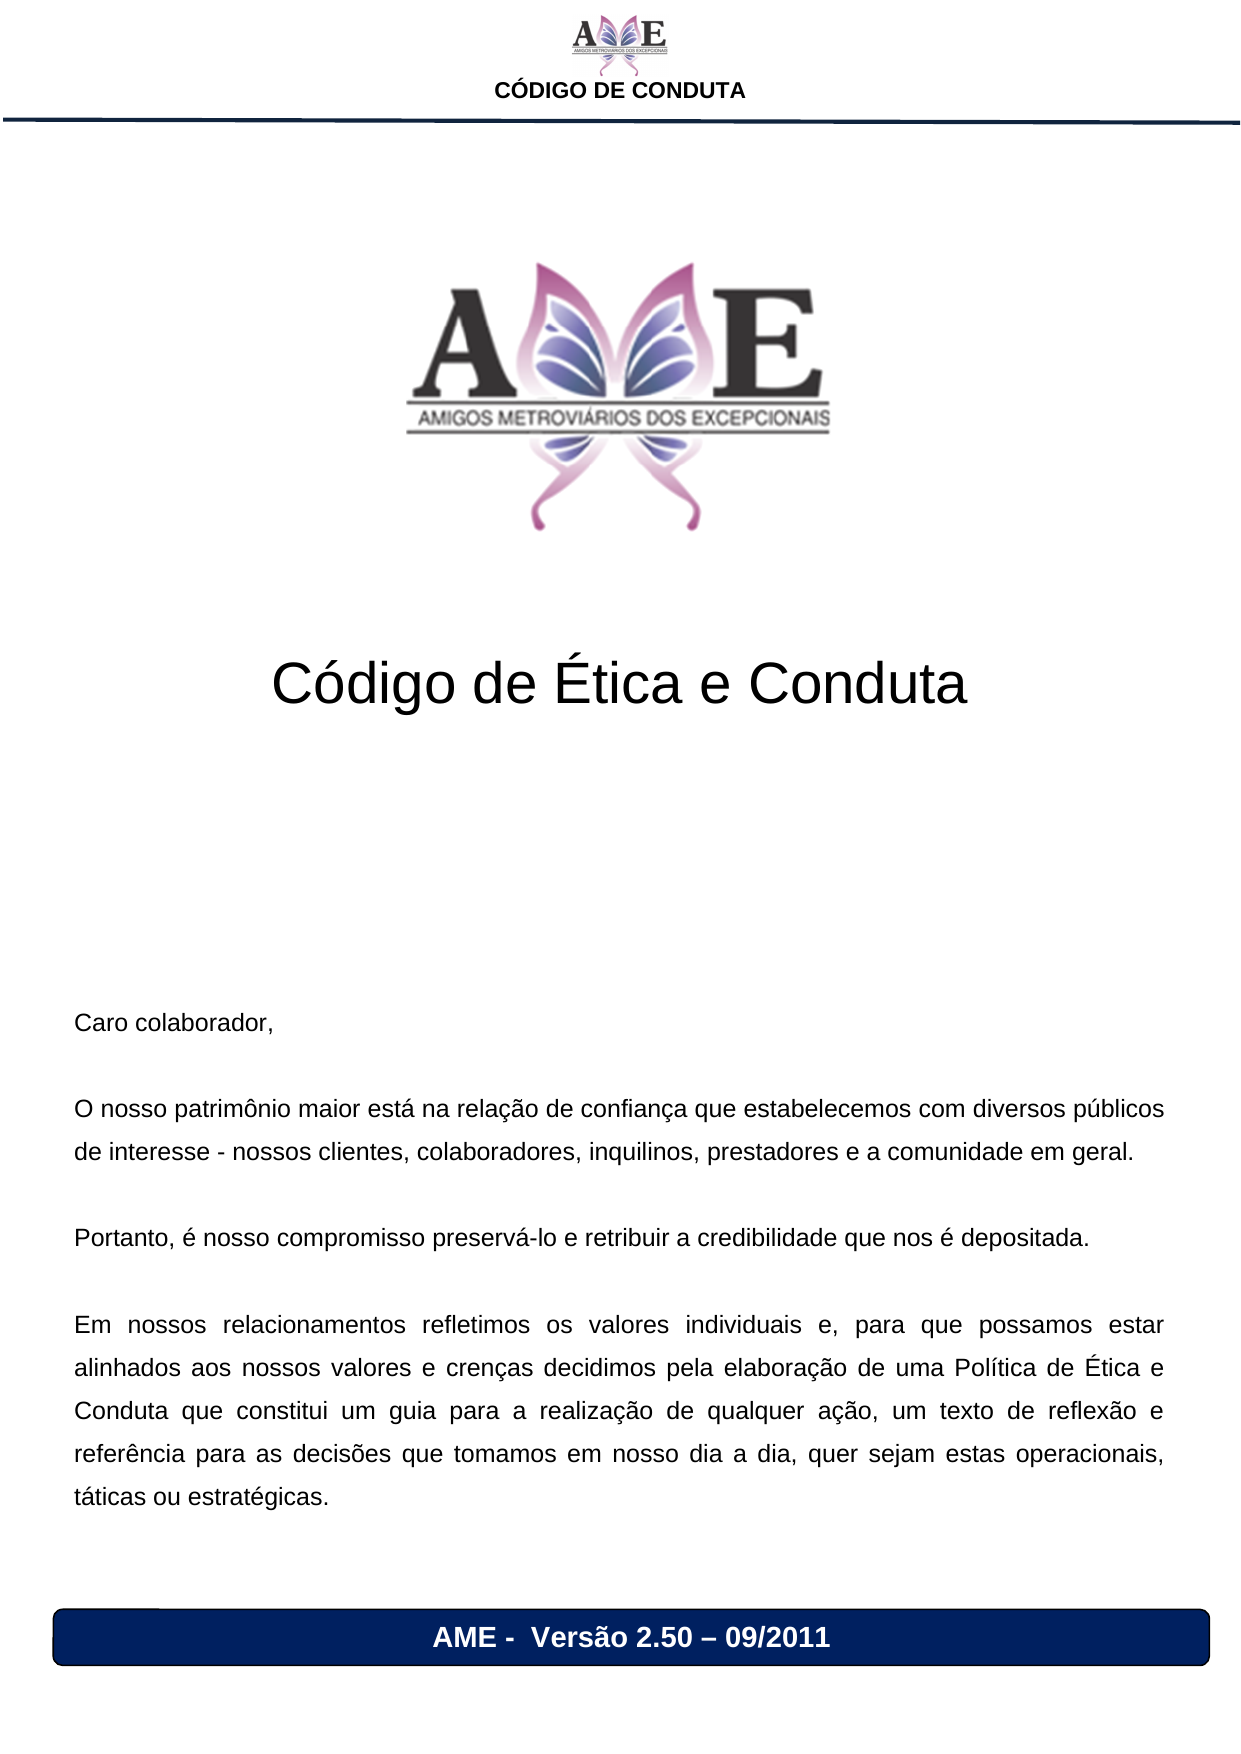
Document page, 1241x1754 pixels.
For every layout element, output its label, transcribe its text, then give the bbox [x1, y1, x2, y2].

picture [405, 258, 836, 534]
text Código de Ética e Conduta [74, 648, 1167, 716]
text O nosso patrimônio maior está na relação de confiança que estabelecemos com diversos públicos de interesse - nossos clientes, colaboradores, inquilinos, prestadores e a comunidade em geral. [74, 1094, 1167, 1166]
text Em nossos relacionamentos refletimos os valores individuais e, para que possamos estar alinhados aos nossos valores e crenças decidimos pela elaboração de uma Política de Ética e Conduta que constitui um guia para a realização de qualquer ação, um texto de reflexão e referência para as decisões que tomamos em nosso dia a dia, quer sejam estas operacionais, táticas ou estratégicas. [74, 1310, 1167, 1511]
picture [571, 14, 669, 77]
text Caro colaborador, [74, 1008, 1167, 1037]
text Portanto, é nosso compromisso preservá-lo e retribuir a credibilidade que nos é depositada. [74, 1223, 1167, 1252]
